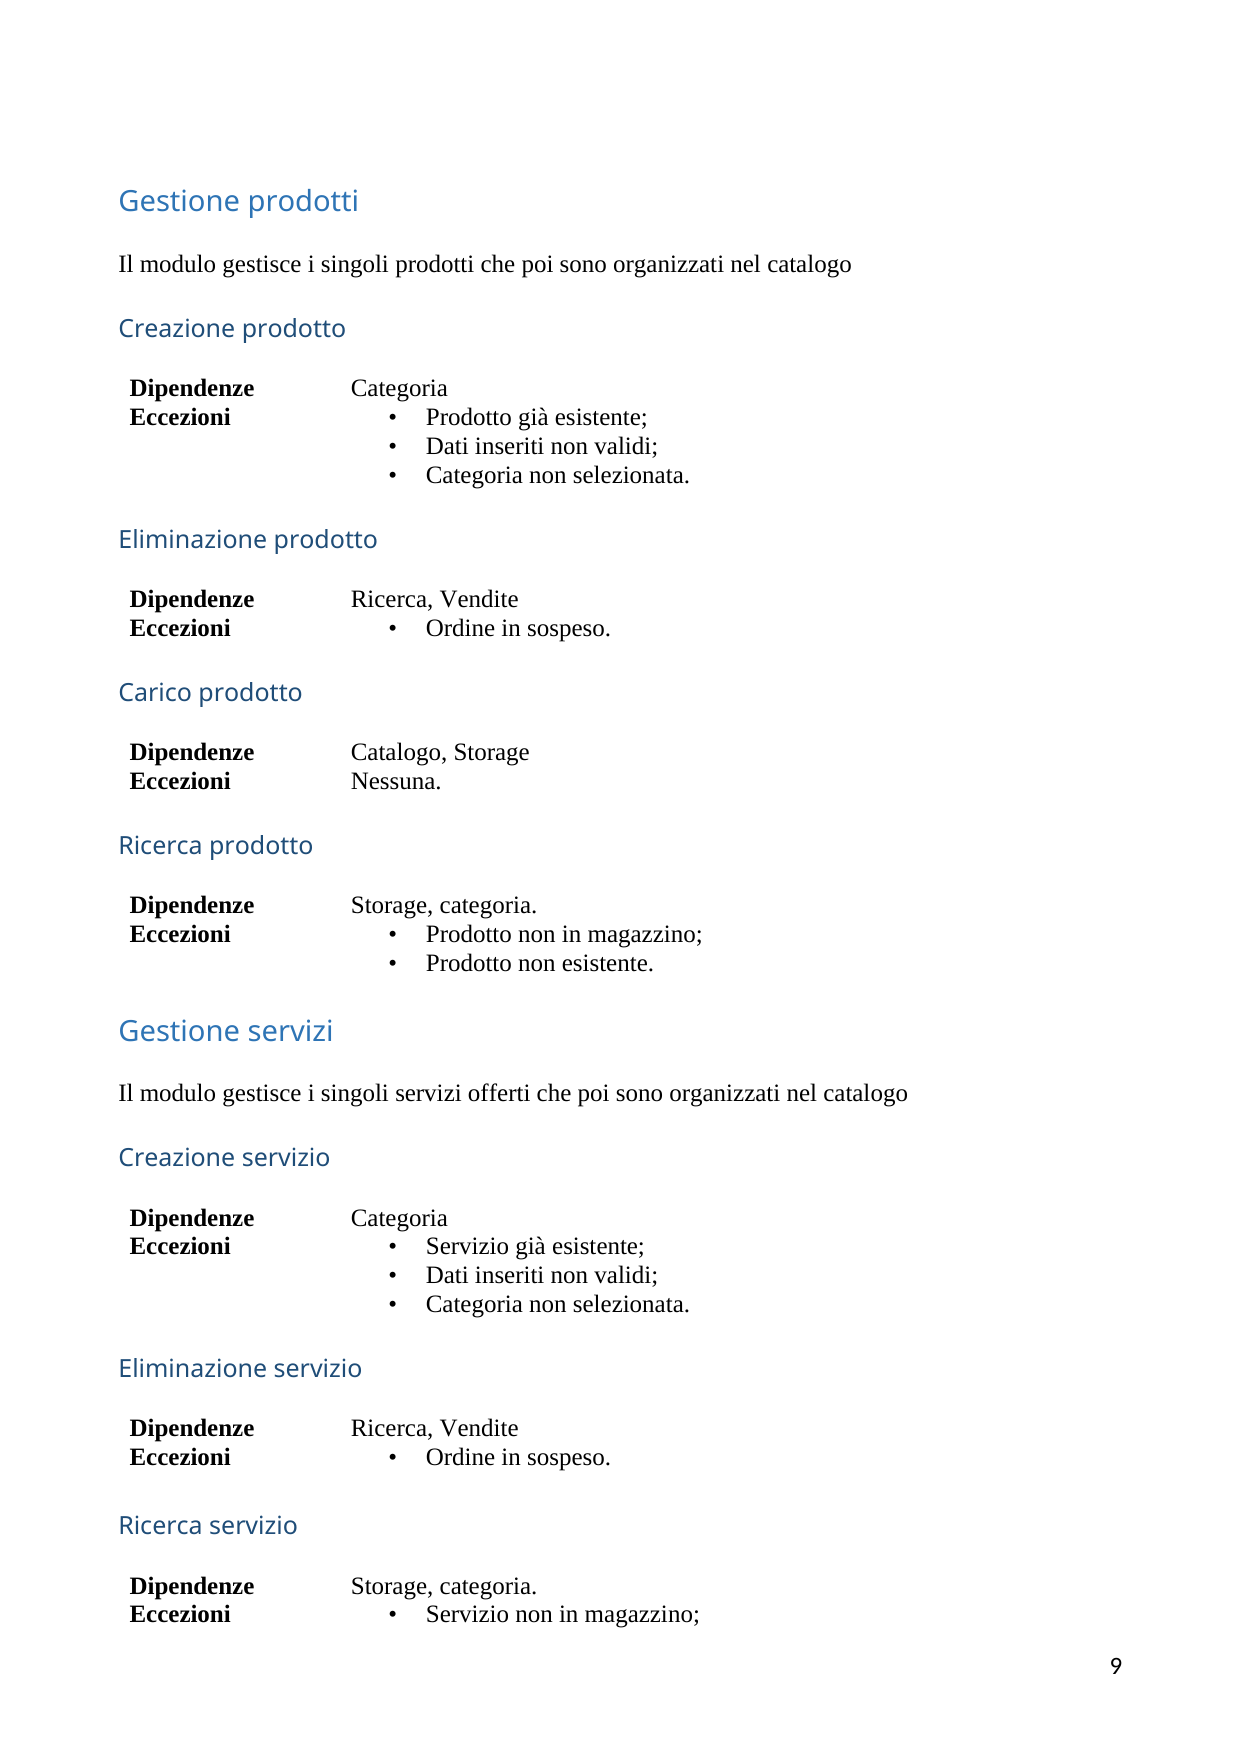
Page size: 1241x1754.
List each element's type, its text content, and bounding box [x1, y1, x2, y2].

table_header Catalogo, Storage [339, 738, 1120, 766]
table_cell Servizio già esistente; Dati inseriti non validi; Categoria non selezionata. [339, 1231, 1120, 1318]
subtitle Gestione servizi [118, 1010, 1122, 1049]
subtitle Creazione servizio [118, 1140, 1122, 1174]
table_cell Eccezioni [118, 402, 339, 488]
table_header Storage, categoria. [339, 891, 1120, 919]
text Il modulo gestisce i singoli prodotti che poi sono organizzati nel catalogo [118, 249, 1122, 278]
table_header Dipendenze [118, 738, 339, 766]
subtitle Ricerca servizio [118, 1508, 1122, 1542]
table_header Dipendenze [118, 1571, 339, 1599]
table_header Ricerca, Vendite [339, 584, 1120, 613]
table_header Ricerca, Vendite [339, 1414, 1120, 1442]
subtitle Creazione prodotto [118, 311, 1122, 345]
subtitle Eliminazione prodotto [118, 521, 1122, 555]
table_header Dipendenze [118, 1203, 339, 1231]
subtitle Gestione prodotti [118, 181, 1122, 220]
table_header Dipendenze [118, 374, 339, 402]
subtitle Ricerca prodotto [118, 828, 1122, 862]
table_header Storage, categoria. [339, 1571, 1120, 1599]
table_cell Eccezioni [118, 1231, 339, 1318]
table_header Categoria [339, 1203, 1120, 1231]
table_cell Prodotto già esistente; Dati inseriti non validi; Categoria non selezionata. [339, 402, 1120, 488]
table_cell Eccezioni [118, 1600, 339, 1628]
table_header Dipendenze [118, 1414, 339, 1442]
table_cell Eccezioni [118, 766, 339, 795]
subtitle Carico prodotto [118, 674, 1122, 709]
subtitle Eliminazione servizio [118, 1351, 1122, 1385]
table_cell Ordine in sospeso. [339, 1442, 1120, 1471]
table_cell Eccezioni [118, 919, 339, 977]
table_header Dipendenze [118, 584, 339, 613]
table_header Dipendenze [118, 891, 339, 919]
table_cell Nessuna. [339, 766, 1120, 795]
text Il modulo gestisce i singoli servizi offerti che poi sono organizzati nel catalogo [118, 1078, 1122, 1107]
table_cell Prodotto non in magazzino; Prodotto non esistente. [339, 919, 1120, 977]
table_header Categoria [339, 374, 1120, 402]
table_cell Eccezioni [118, 613, 339, 642]
table_cell Servizio non in magazzino; Servizio non esistente. [339, 1600, 1120, 1628]
table_cell Ordine in sospeso. [339, 613, 1120, 642]
table_cell Eccezioni [118, 1442, 339, 1471]
